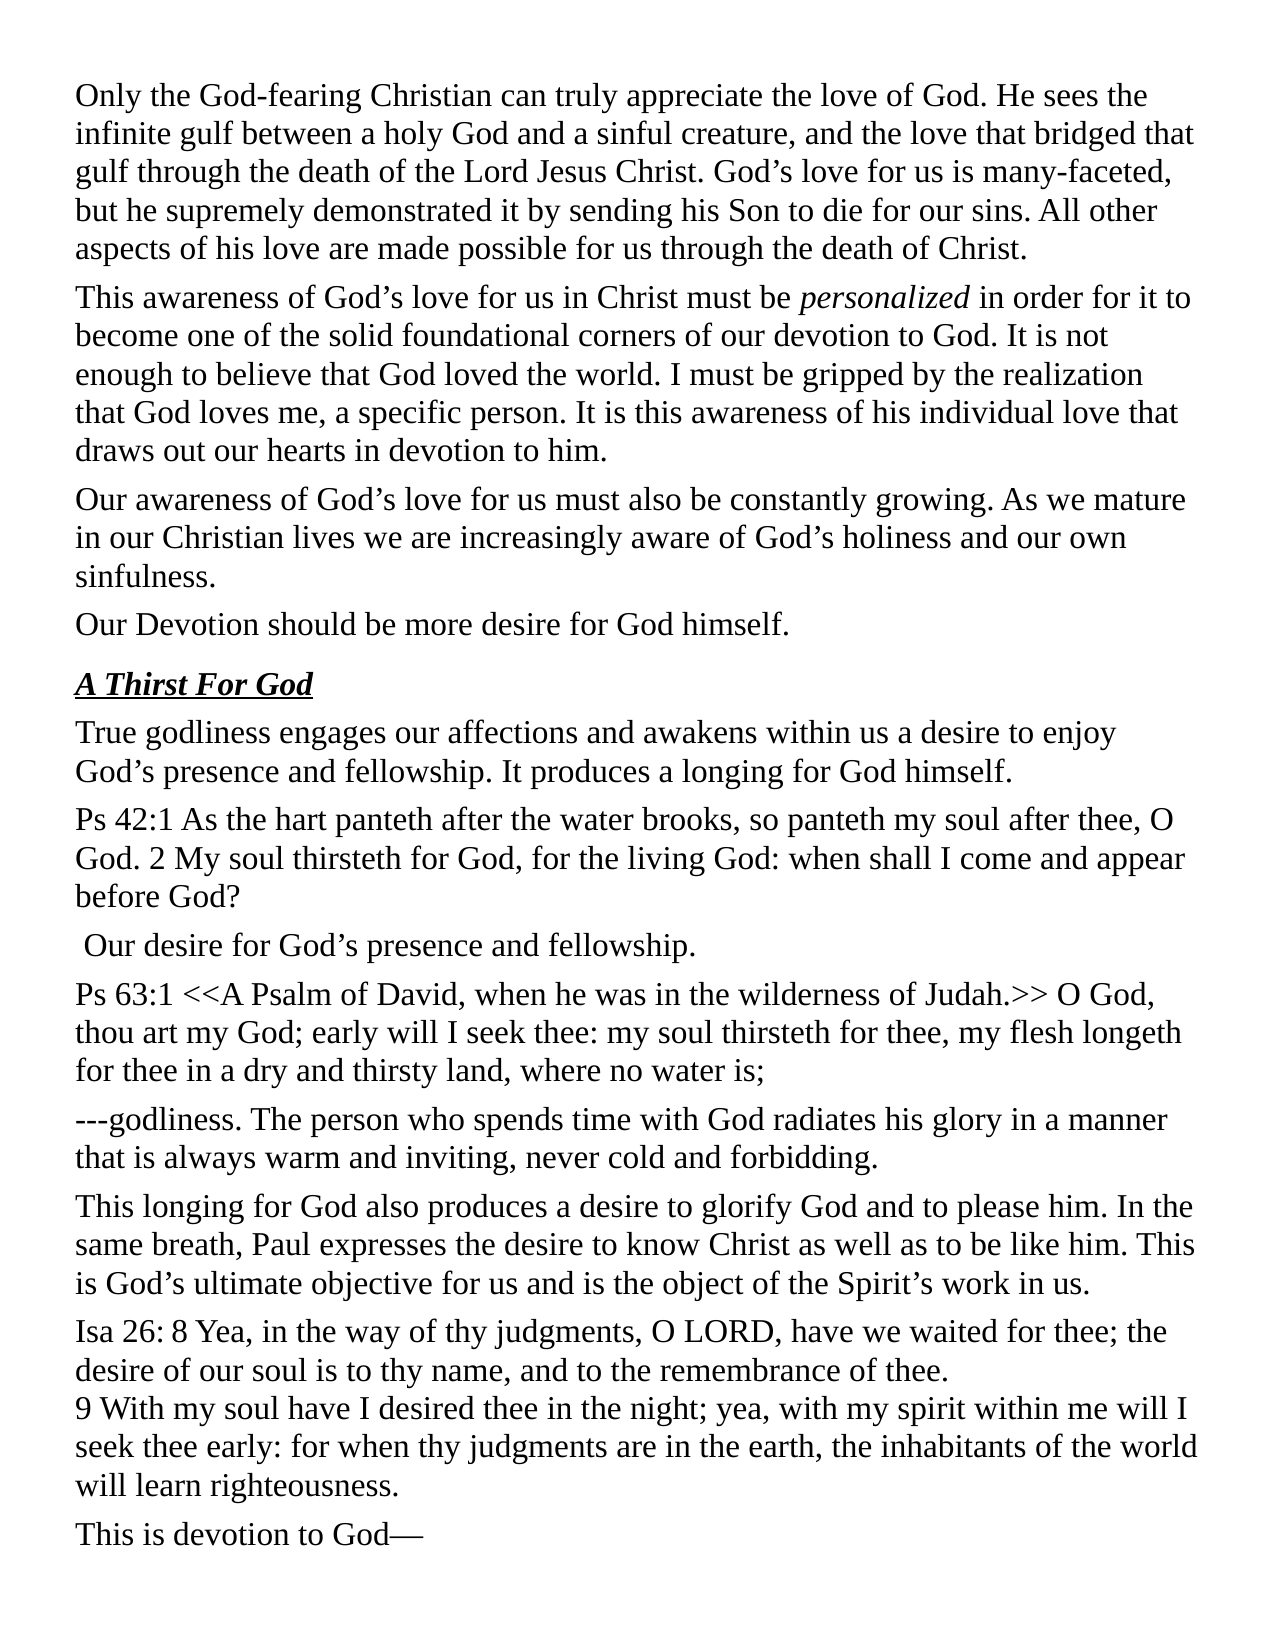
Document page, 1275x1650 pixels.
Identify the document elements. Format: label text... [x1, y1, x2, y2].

text Our Devotion should be more desire for God himself. [75, 604, 1200, 643]
text Ps 63:1 <<A Psalm of David, when he was in the wilderness of Judah.>> O God, thou art my God; early will I seek thee: my soul thirsteth for thee, my flesh longeth for thee in a dry and thirsty land, where no water is; [75, 974, 1200, 1089]
text Our awareness of God’s love for us must also be constantly growing. As we mature in our Christian lives we are increasingly aware of God’s holiness and our own sinfulness. [75, 479, 1200, 594]
text Ps 42:1 As the hart panteth after the water brooks, so panteth my soul after thee, O God. 2 My soul thirsteth for God, for the living God: when shall I come and appear before God? [75, 799, 1200, 914]
text This longing for God also produces a desire to glorify God and to please him. In the same breath, Paul expresses the desire to know Christ as well as to be like him. This is God’s ultimate objective for us and is the object of the Spirit’s work in us. [75, 1186, 1200, 1301]
text This is devotion to God— [75, 1514, 1200, 1552]
subtitle A Thirst For God [75, 664, 1200, 702]
text ---godliness. The person who spends time with God radiates his glory in a manner that is always warm and inviting, never cold and forbidding. [75, 1099, 1200, 1176]
text Our desire for God’s presence and fellowship. [75, 925, 1200, 963]
text This awareness of God’s love for us in Christ must be personalized in order for it to become one of the solid foundational corners of our devotion to God. It is not enough to believe that God loved the world. I must be gripped by the realization that God loves me, a specific person. It is this awareness of his individual love that draws out our hearts in devotion to him. [75, 277, 1200, 469]
text True godliness engages our affections and awakens within us a desire to enjoy God’s presence and fellowship. It produces a longing for God himself. [75, 712, 1200, 789]
text Isa 26: 8 Yea, in the way of thy judgments, O LORD, have we waited for thee; the desire of our soul is to thy name, and to the remembrance of thee. 9 With my soul have I desired thee in the night; yea, with my spirit within me will I seek thee early: for when thy judgments are in the earth, the inhabitants of the world will learn righteousness. [75, 1312, 1200, 1503]
text Only the God-fearing Christian can truly appreciate the love of God. He sees the infinite gulf between a holy God and a sinful creature, and the love that bridged that gulf through the death of the Lord Jesus Christ. God’s love for us is many-faceted, but he supremely demonstrated it by sending his Son to die for our sins. All other aspects of his love are made possible for us through the death of Christ. [75, 75, 1200, 267]
